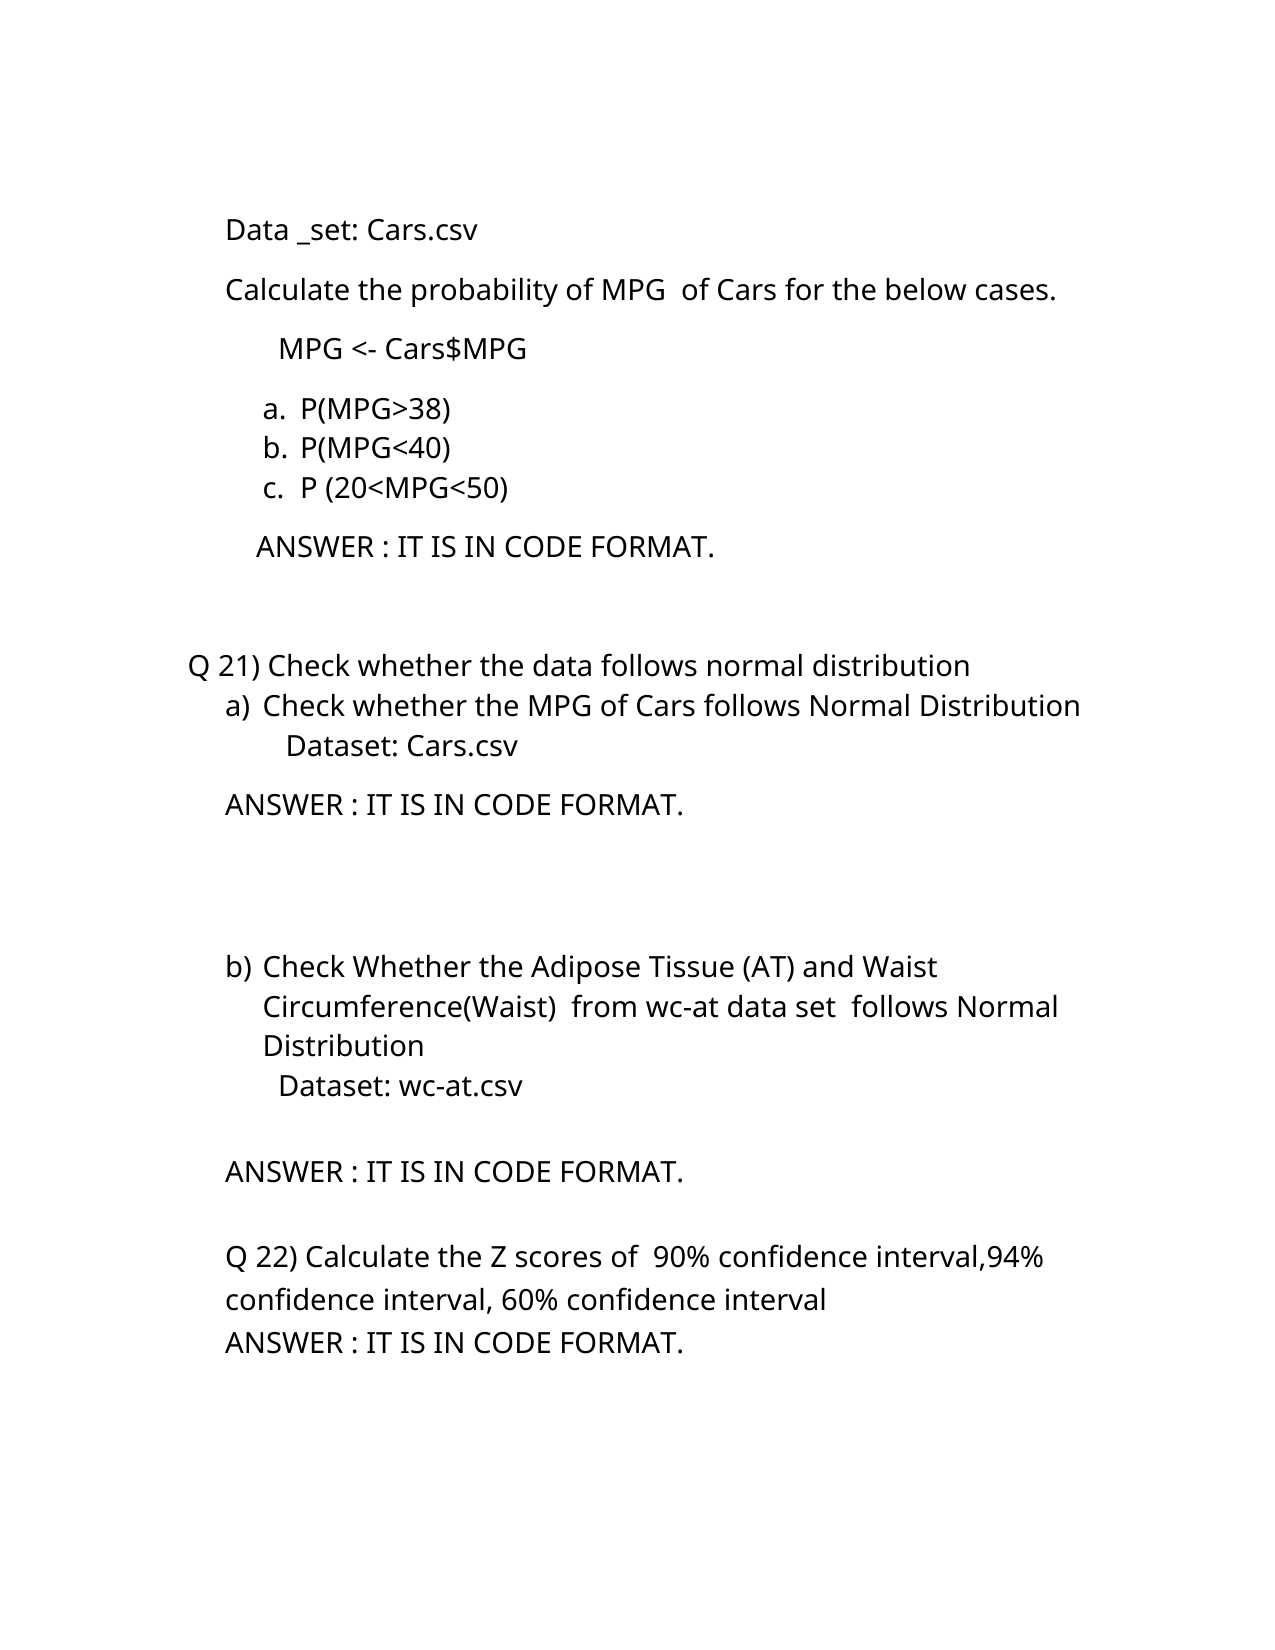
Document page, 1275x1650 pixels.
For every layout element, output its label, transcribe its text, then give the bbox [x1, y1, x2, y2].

list ANSWER : IT IS IN CODE FORMAT. [225, 1322, 1125, 1362]
text Q 21) Check whether the data follows normal distribution [187, 646, 1125, 685]
list P (20<MPG<50) [262, 467, 1125, 507]
text ANSWER : IT IS IN CODE FORMAT. [225, 784, 1125, 824]
list Dataset: wc-at.csv [225, 1065, 1125, 1105]
text Data _set: Cars.csv [225, 209, 1125, 249]
list ANSWER : IT IS IN CODE FORMAT. [225, 1151, 1125, 1191]
text MPG <- Cars$MPG [225, 328, 1125, 368]
text Dataset: Cars.csv [225, 725, 1125, 765]
list Check Whether the Adipose Tissue (AT) and Waist Circumference(Waist) from wc-at data set follows Normal Distribution [225, 946, 1125, 1065]
text ANSWER : IT IS IN CODE FORMAT. [150, 527, 1125, 566]
list Q 22) Calculate the Z scores of 90% confidence interval,94% confidence interval, 60% confidence interval [225, 1237, 1125, 1319]
list Check whether the MPG of Cars follows Normal Distribution [225, 685, 1125, 725]
list P(MPG<40) [262, 428, 1125, 467]
text Calculate the probability of MPG of Cars for the below cases. [225, 269, 1125, 309]
list P(MPG>38) [262, 388, 1125, 428]
